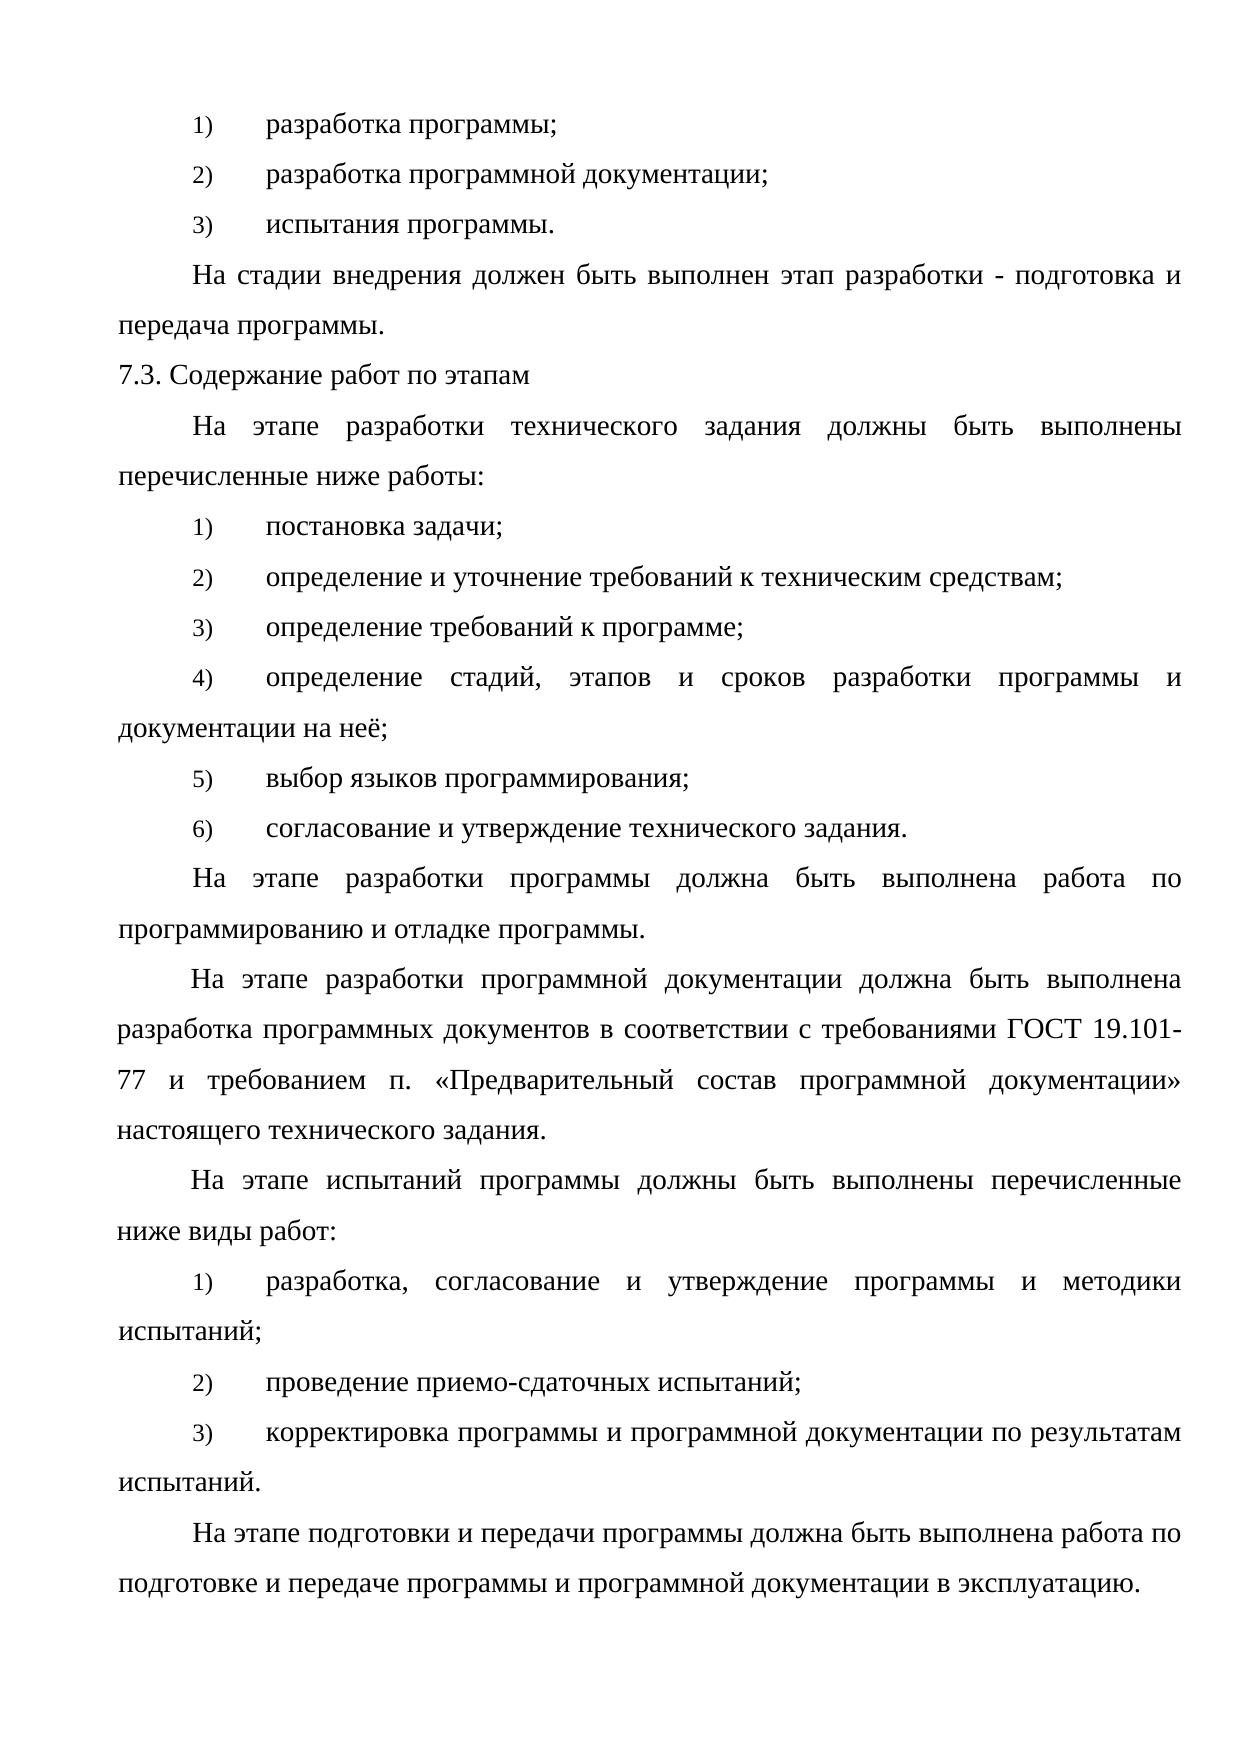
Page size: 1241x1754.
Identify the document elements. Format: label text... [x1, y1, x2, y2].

list согласование и утверждение технического задания. [118, 810, 1182, 844]
list постановка задачи; [118, 508, 1182, 542]
text На этапе подготовки и передачи программы должна быть выполнена работа по подготовке и передаче программы и программной документации в эксплуатацию. [118, 1515, 1182, 1598]
list разработка программной документации; [118, 156, 1182, 190]
text На этапе испытаний программы должны быть выполнены перечисленные ниже виды работ: [117, 1162, 1182, 1246]
text На этапе разработки программы должна быть выполнена работа по программированию и отладке программы. [118, 861, 1182, 944]
subtitle 7.3. Содержание работ по этапам [118, 357, 1182, 391]
list определение и уточнение требований к техническим средствам; [118, 559, 1182, 592]
list разработка программы; [118, 106, 1182, 139]
list разработка, согласование и утверждение программы и методики испытаний; [118, 1263, 1182, 1347]
text На стадии внедрения должен быть выполнен этап разработки - подготовка и передача программы. [118, 257, 1182, 341]
list испытания программы. [118, 207, 1182, 240]
list выбор языков программирования; [118, 760, 1182, 793]
list определение стадий, этапов и сроков разработки программы и документации на неё; [118, 659, 1182, 743]
list проведение приемо-сдаточных испытаний; [118, 1364, 1182, 1397]
text На этапе разработки технического задания должны быть выполнены перечисленные ниже работы: [118, 408, 1182, 492]
text На этапе разработки программной документации должна быть выполнена разработка программных документов в соответствии с требованиями ГОСТ 19.101-77 и требованием п. «Предварительный состав программной документации» настоящего технического задания. [117, 961, 1182, 1146]
list корректировка программы и программной документации по результатам испытаний. [118, 1414, 1182, 1498]
list определение требований к программе; [118, 609, 1182, 643]
